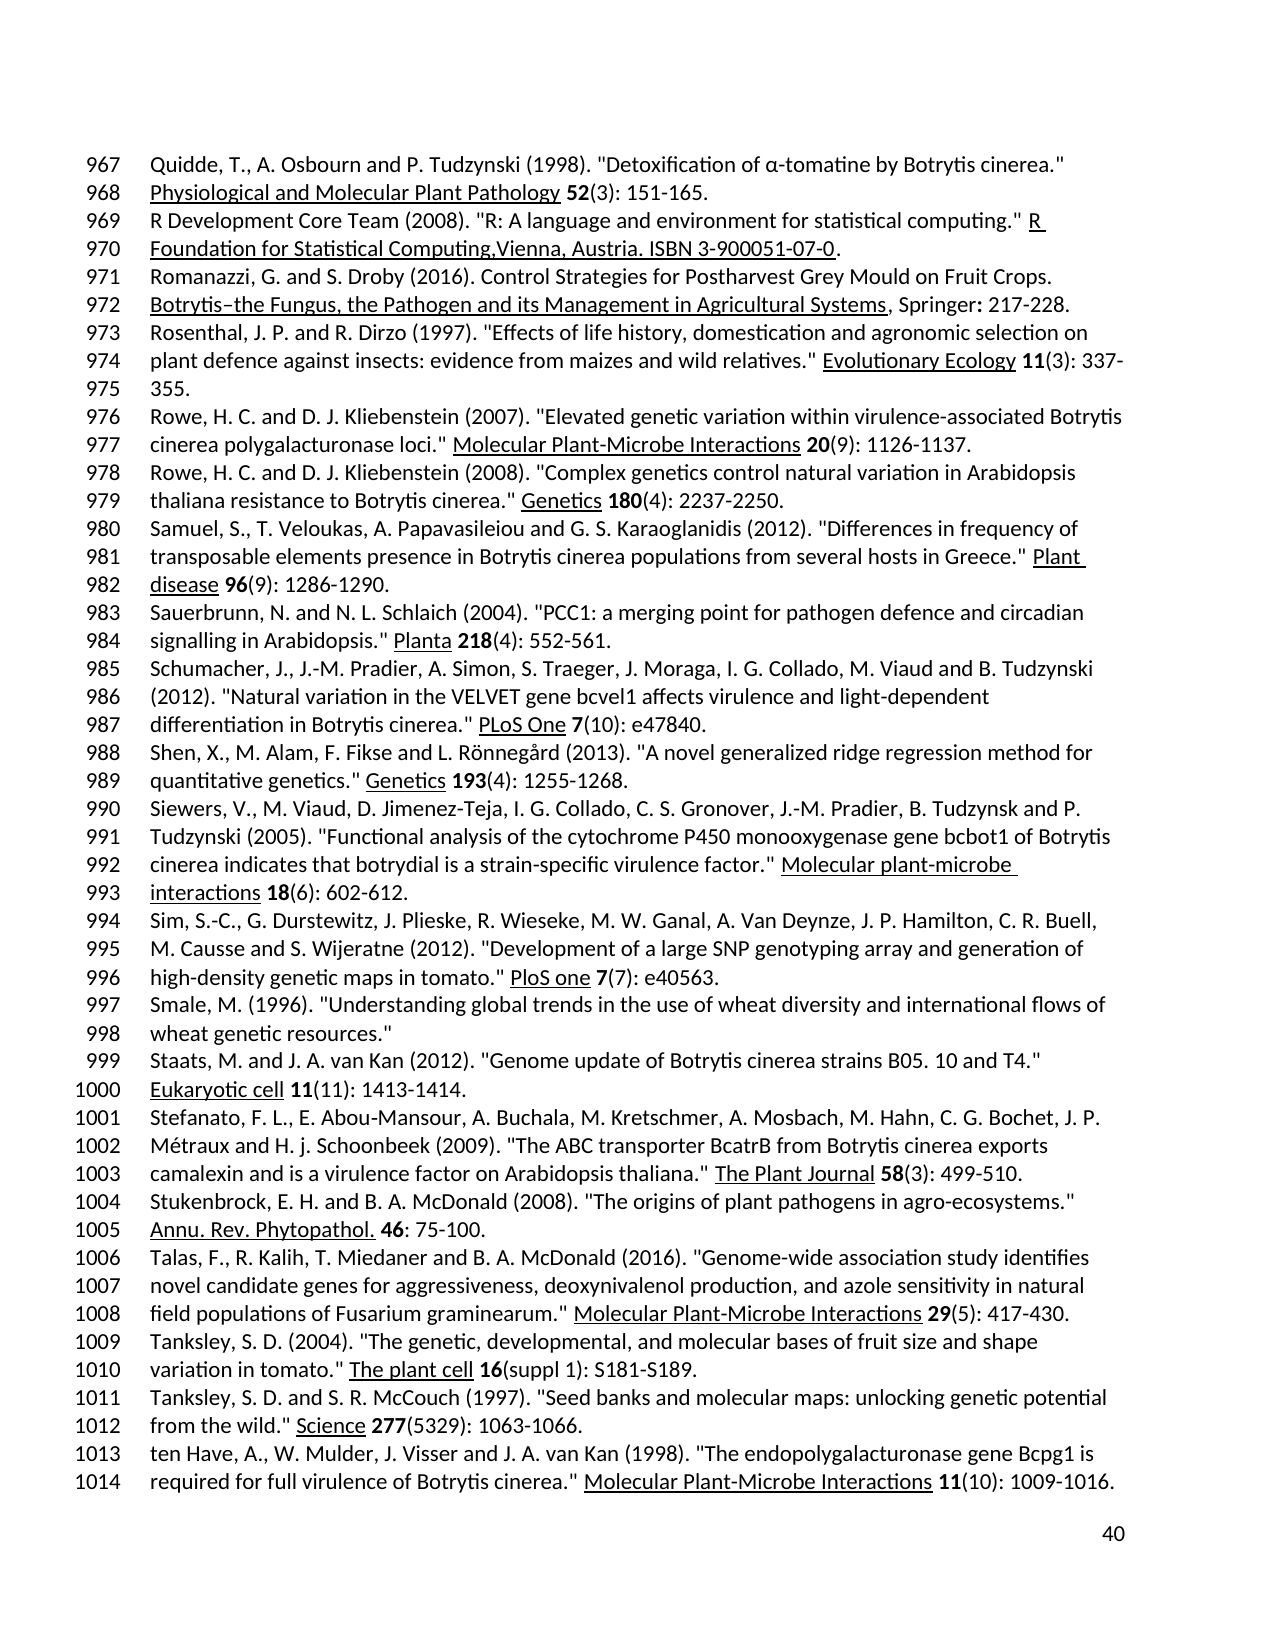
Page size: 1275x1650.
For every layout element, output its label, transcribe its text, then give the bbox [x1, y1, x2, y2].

text Shen, X., M. Alam, F. Fikse and L. Rönnegård (2013). "A novel generalized ridge regression method for quantitative genetics." Genetics 193(4): 1255-1268. [150, 738, 1125, 794]
text Sim, S.-C., G. Durstewitz, J. Plieske, R. Wieseke, M. W. Ganal, A. Van Deynze, J. P. Hamilton, C. R. Buell, M. Causse and S. Wijeratne (2012). "Development of a large SNP genotyping array and generation of high-density genetic maps in tomato." PloS one 7(7): e40563. [150, 907, 1125, 991]
text Siewers, V., M. Viaud, D. Jimenez-Teja, I. G. Collado, C. S. Gronover, J.-M. Pradier, B. Tudzynsk and P. Tudzynski (2005). "Functional analysis of the cytochrome P450 monooxygenase gene bcbot1 of Botrytis cinerea indicates that botrydial is a strain-specific virulence factor." Molecular plant-microbe interactions 18(6): 602-612. [150, 794, 1125, 907]
text Rowe, H. C. and D. J. Kliebenstein (2008). "Complex genetics control natural variation in Arabidopsis thaliana resistance to Botrytis cinerea." Genetics 180(4): 2237-2250. [150, 458, 1125, 514]
text Rosenthal, J. P. and R. Dirzo (1997). "Effects of life history, domestication and agronomic selection on plant defence against insects: evidence from maizes and wild relatives." Evolutionary Ecology 11(3): 337-355. [150, 318, 1125, 402]
text Smale, M. (1996). "Understanding global trends in the use of wheat diversity and international flows of wheat genetic resources." [150, 991, 1125, 1047]
text Stukenbrock, E. H. and B. A. McDonald (2008). "The origins of plant pathogens in agro-ecosystems." Annu. Rev. Phytopathol. 46: 75-100. [150, 1187, 1125, 1243]
text Staats, M. and J. A. van Kan (2012). "Genome update of Botrytis cinerea strains B05. 10 and T4." Eukaryotic cell 11(11): 1413-1414. [150, 1047, 1125, 1103]
text ten Have, A., W. Mulder, J. Visser and J. A. van Kan (1998). "The endopolygalacturonase gene Bcpg1 is required for full virulence of Botrytis cinerea." Molecular Plant-Microbe Interactions 11(10): 1009-1016. [150, 1439, 1125, 1495]
text Samuel, S., T. Veloukas, A. Papavasileiou and G. S. Karaoglanidis (2012). "Differences in frequency of transposable elements presence in Botrytis cinerea populations from several hosts in Greece." Plant disease 96(9): 1286-1290. [150, 514, 1125, 598]
text Schumacher, J., J.-M. Pradier, A. Simon, S. Traeger, J. Moraga, I. G. Collado, M. Viaud and B. Tudzynski (2012). "Natural variation in the VELVET gene bcvel1 affects virulence and light-dependent differentiation in Botrytis cinerea." PLoS One 7(10): e47840. [150, 654, 1125, 738]
text Sauerbrunn, N. and N. L. Schlaich (2004). "PCC1: a merging point for pathogen defence and circadian signalling in Arabidopsis." Planta 218(4): 552-561. [150, 598, 1125, 654]
text Talas, F., R. Kalih, T. Miedaner and B. A. McDonald (2016). "Genome-wide association study identifies novel candidate genes for aggressiveness, deoxynivalenol production, and azole sensitivity in natural field populations of Fusarium graminearum." Molecular Plant-Microbe Interactions 29(5): 417-430. [150, 1243, 1125, 1327]
text Tanksley, S. D. (2004). "The genetic, developmental, and molecular bases of fruit size and shape variation in tomato." The plant cell 16(suppl 1): S181-S189. [150, 1327, 1125, 1383]
text Tanksley, S. D. and S. R. McCouch (1997). "Seed banks and molecular maps: unlocking genetic potential from the wild." Science 277(5329): 1063-1066. [150, 1383, 1125, 1439]
text Rowe, H. C. and D. J. Kliebenstein (2007). "Elevated genetic variation within virulence-associated Botrytis cinerea polygalacturonase loci." Molecular Plant-Microbe Interactions 20(9): 1126-1137. [150, 402, 1125, 458]
text Stefanato, F. L., E. Abou‐Mansour, A. Buchala, M. Kretschmer, A. Mosbach, M. Hahn, C. G. Bochet, J. P. Métraux and H. j. Schoonbeek (2009). "The ABC transporter BcatrB from Botrytis cinerea exports camalexin and is a virulence factor on Arabidopsis thaliana." The Plant Journal 58(3): 499-510. [150, 1103, 1125, 1187]
